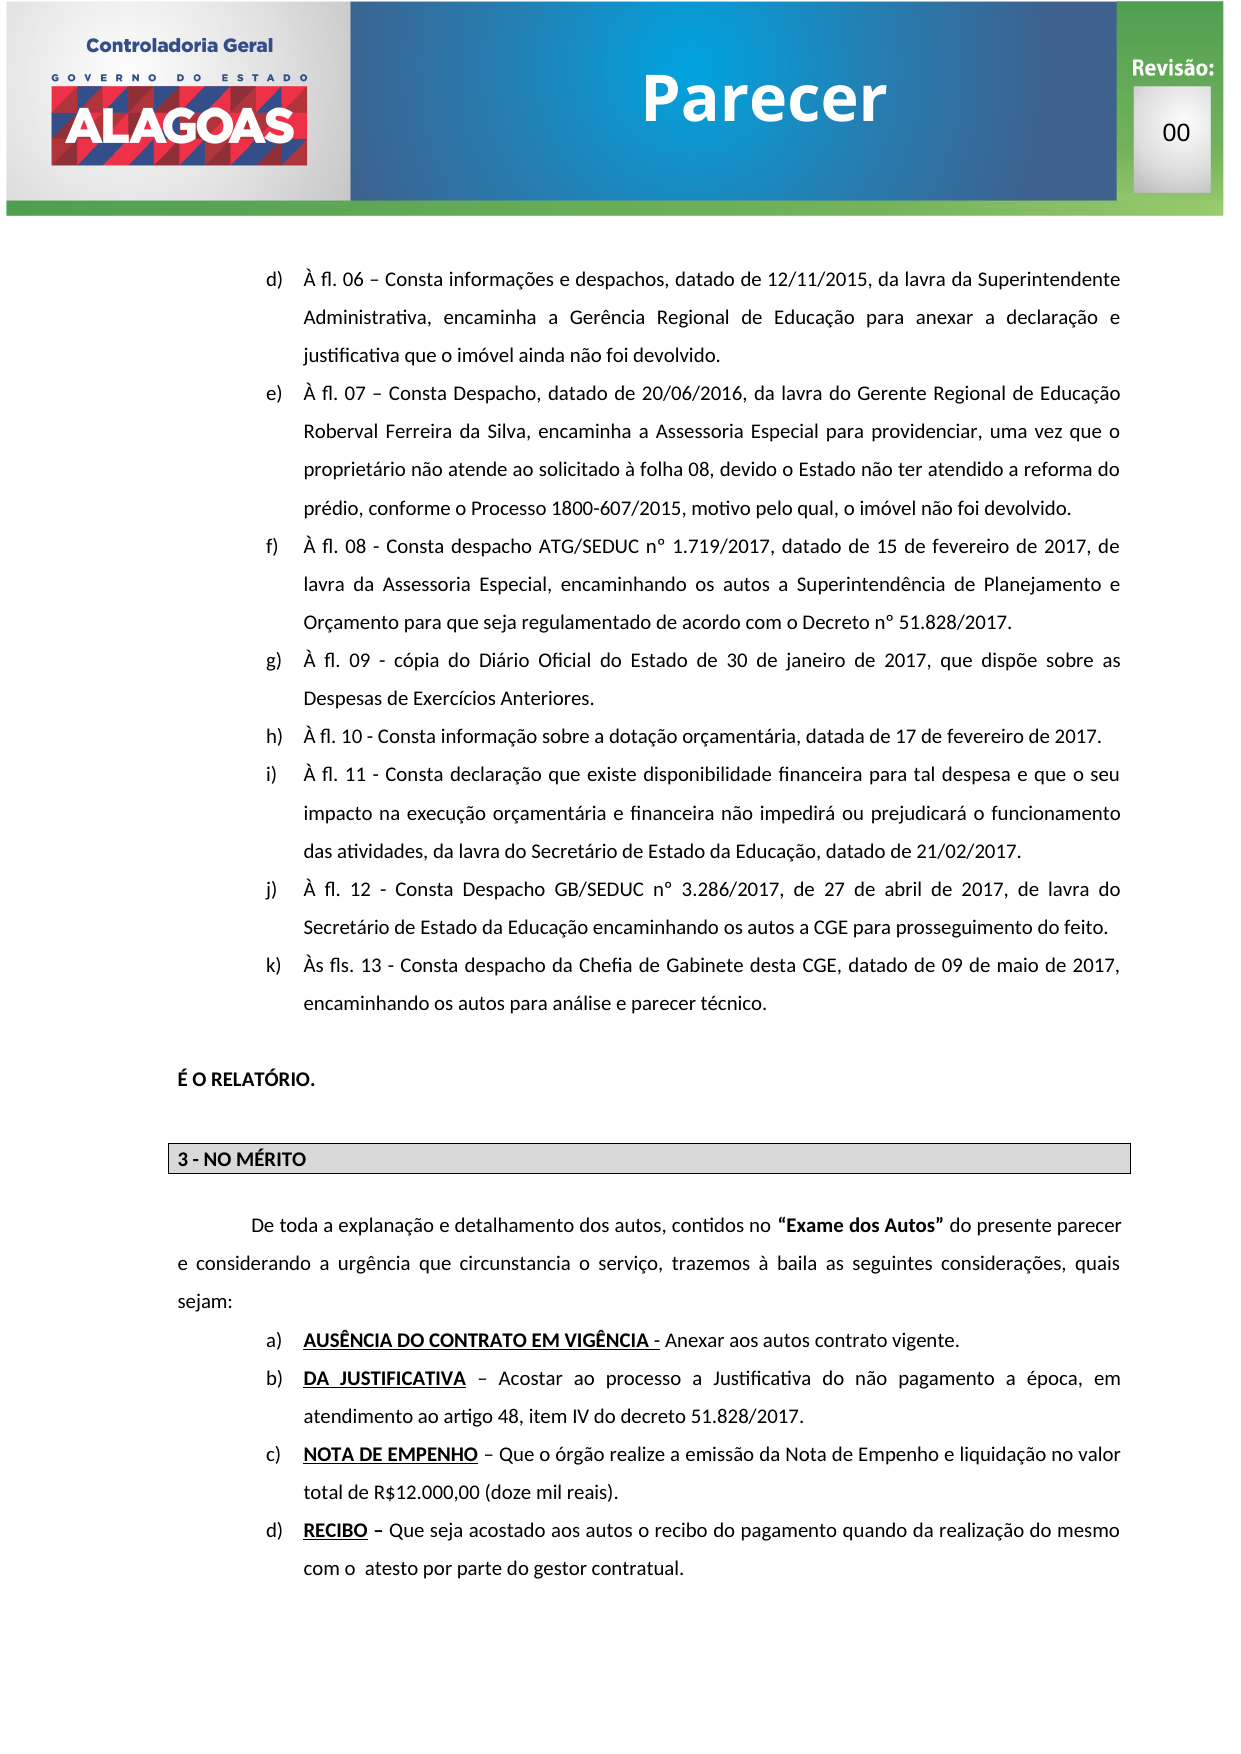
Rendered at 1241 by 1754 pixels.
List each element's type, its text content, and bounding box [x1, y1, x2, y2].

list É O RELATÓRIO. [177, 1066, 1122, 1092]
text De toda a explanação e detalhamento dos autos, contidos no “Exame dos Autos” do presente parecer e considerando a urgência que circunstancia o serviço, trazemos à baila as seguintes considerações, quais sejam: [177, 1212, 1122, 1314]
list DA JUSTIFICATIVA – Acostar ao processo a Justificativa do não pagamento a época, em atendimento ao artigo 48, item IV do decreto 51.828/2017. [266, 1365, 1122, 1428]
list À fl. 11 - Consta declaração que existe disponibilidade financeira para tal despesa e que o seu impacto na execução orçamentária e financeira não impedirá ou prejudicará o funcionamento das atividades, da lavra do Secretário de Estado da Educação, datado de 21/02/2017. [266, 762, 1122, 863]
text 3 - NO MÉRITO [169, 1144, 1130, 1173]
list À fl. 10 - Consta informação sobre a dotação orçamentária, datada de 17 de fevereiro de 2017. [266, 723, 1122, 749]
list À fl. 09 - cópia do Diário Oficial do Estado de 30 de janeiro de 2017, que dispõe sobre as Despesas de Exercícios Anteriores. [266, 647, 1122, 711]
list RECIBO – Que seja acostado aos autos o recibo do pagamento quando da realização do mesmo com o atesto por parte do gestor contratual. [266, 1517, 1122, 1581]
list NOTA DE EMPENHO – Que o órgão realize a emissão da Nota de Empenho e liquidação no valor total de R$12.000,00 (doze mil reais). [266, 1441, 1122, 1505]
list À fl. 06 – Consta informações e despachos, datado de 12/11/2015, da lavra da Superintendente Administrativa, encaminha a Gerência Regional de Educação para anexar a declaração e justificativa que o imóvel ainda não foi devolvido. [266, 266, 1122, 368]
list Às fls. 13 - Consta despacho da Chefia de Gabinete desta CGE, datado de 09 de maio de 2017, encaminhando os autos para análise e parecer técnico. [266, 952, 1122, 1016]
list AUSÊNCIA DO CONTRATO EM VIGÊNCIA - Anexar aos autos contrato vigente. [266, 1327, 1122, 1352]
list À fl. 08 - Consta despacho ATG/SEDUC nº 1.719/2017, datado de 15 de fevereiro de 2017, de lavra da Assessoria Especial, encaminhando os autos a Superintendência de Planejamento e Orçamento para que seja regulamentado de acordo com o Decreto nº 51.828/2017. [266, 533, 1122, 634]
list À fl. 12 - Consta Despacho GB/SEDUC nº 3.286/2017, de 27 de abril de 2017, de lavra do Secretário de Estado da Educação encaminhando os autos a CGE para prosseguimento do feito. [266, 876, 1122, 939]
list À fl. 07 – Consta Despacho, datado de 20/06/2016, da lavra do Gerente Regional de Educação Roberval Ferreira da Silva, encaminha a Assessoria Especial para providenciar, uma vez que o proprietário não atende ao solicitado à folha 08, devido o Estado não ter atendido a reforma do prédio, conforme o Processo 1800-607/2015, motivo pelo qual, o imóvel não foi devolvido. [266, 380, 1122, 520]
picture [6, 1, 1224, 216]
picture [769, 92, 775, 99]
